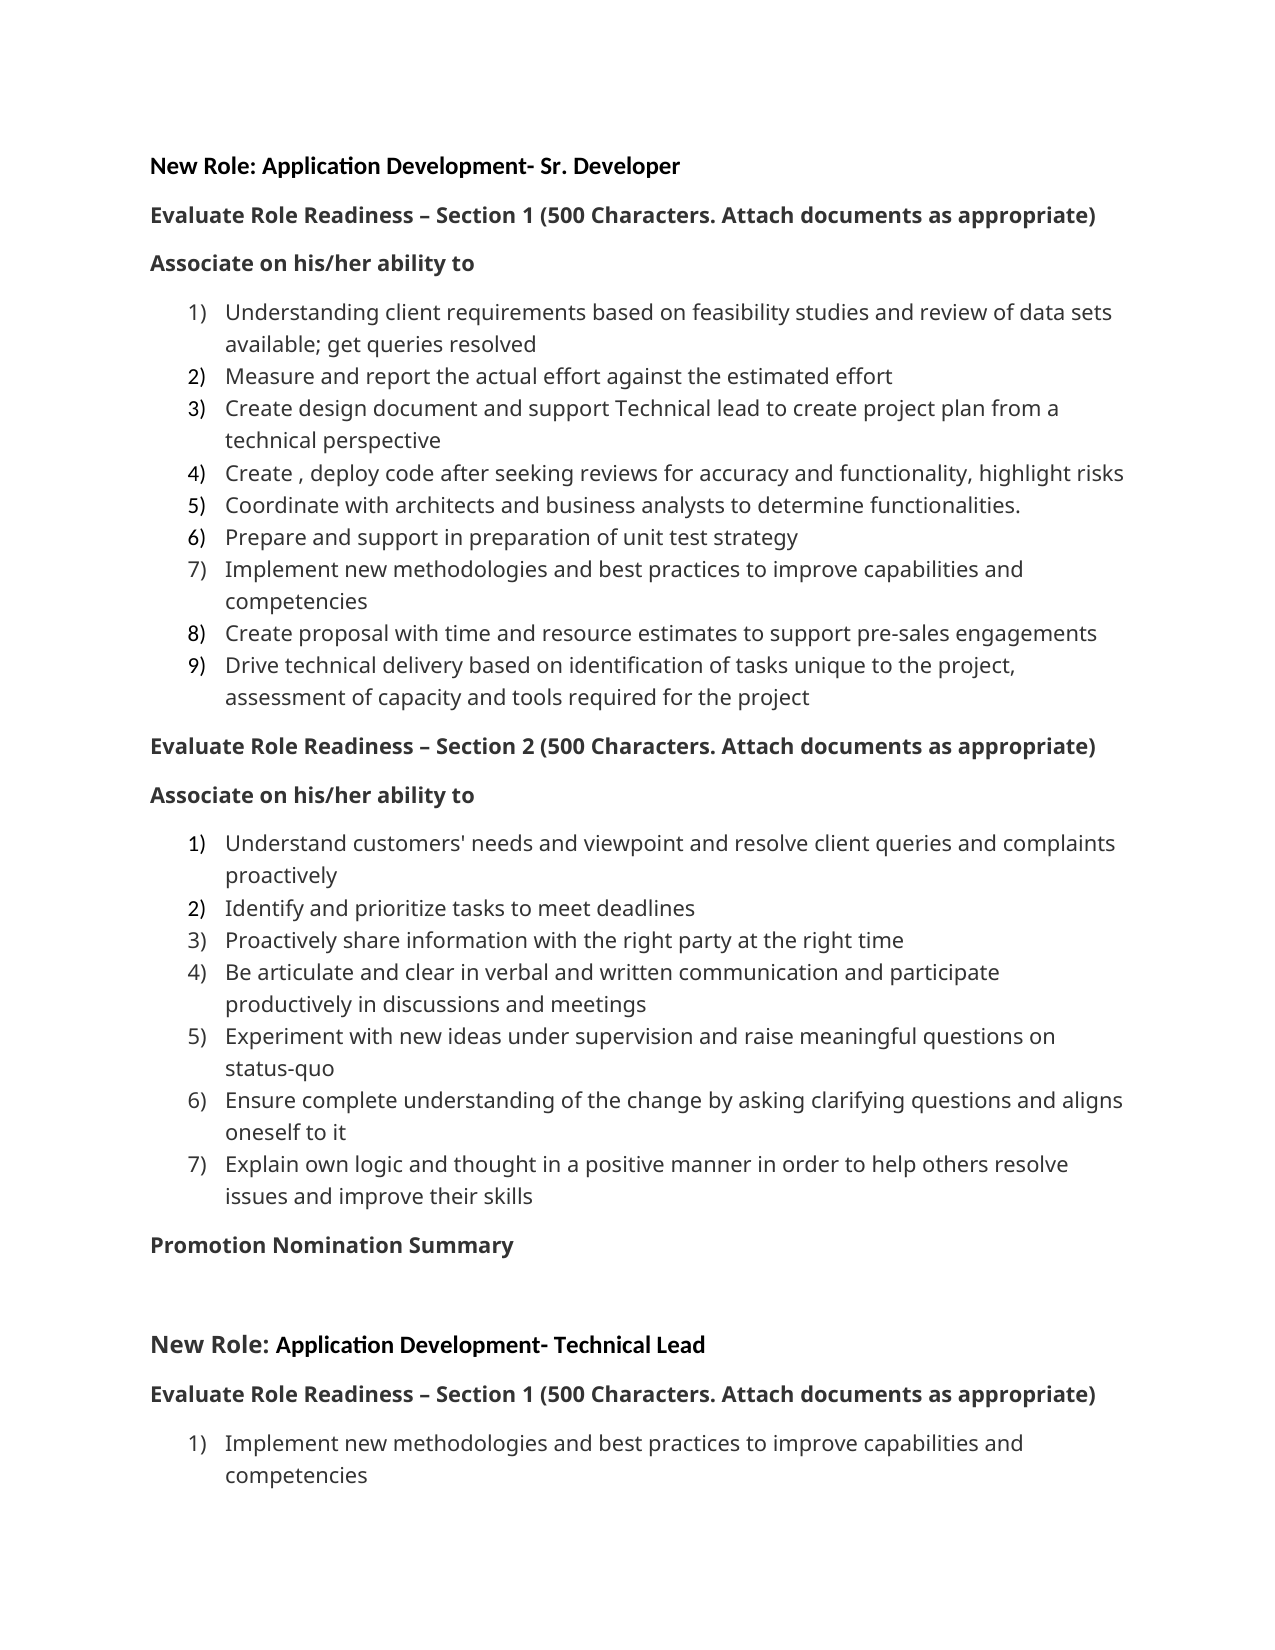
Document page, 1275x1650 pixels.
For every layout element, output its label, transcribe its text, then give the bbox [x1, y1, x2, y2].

list Implement new methodologies and best practices to improve capabilities and competencies [187, 554, 1125, 616]
list Experiment with new ideas under supervision and raise meaningful questions on status-quo [187, 1021, 1125, 1083]
list Create proposal with time and resource estimates to support pre-sales engagements [187, 618, 1125, 648]
list Measure and report the actual effort against the estimated effort [187, 361, 1125, 391]
list Identify and prioritize tasks to meet deadlines [187, 892, 1125, 922]
list Create design document and support Technical lead to create project plan from a technical perspective [187, 393, 1125, 455]
list Be articulate and clear in verbal and written communication and participate productively in discussions and meetings [187, 957, 1125, 1018]
list Create , deploy code after seeking reviews for accuracy and functionality, highlight risks [187, 457, 1125, 487]
text Associate on his/her ability to [150, 779, 1125, 809]
text Evaluate Role Readiness – Section 1 (500 Characters. Attach documents as appropriate) [150, 199, 1125, 229]
text Associate on his/her ability to [150, 248, 1125, 278]
list Ensure complete understanding of the change by asking clarifying questions and aligns oneself to it [187, 1085, 1125, 1147]
text Promotion Nomination Summary [150, 1230, 1125, 1260]
text New Role: Application Development- Sr. Developer [150, 150, 1125, 181]
text New Role: Application Development- Technical Lead [150, 1327, 1125, 1360]
list Explain own logic and thought in a positive manner in order to help others resolve issues and improve their skills [187, 1149, 1125, 1211]
list Implement new methodologies and best practices to improve capabilities and competencies [187, 1428, 1125, 1490]
list Understand customers' needs and viewpoint and resolve client queries and complaints proactively [187, 828, 1125, 890]
list Prepare and support in preparation of unit test strategy [187, 522, 1125, 551]
list Proactively share information with the right party at the right time [187, 924, 1125, 954]
text Evaluate Role Readiness – Section 1 (500 Characters. Attach documents as appropriate) [150, 1379, 1125, 1409]
list Understanding client requirements based on feasibility studies and review of data sets available; get queries resolved [187, 297, 1125, 359]
text Evaluate Role Readiness – Section 2 (500 Characters. Attach documents as appropriate) [150, 731, 1125, 761]
list Drive technical delivery based on identification of tasks unique to the project, assessment of capacity and tools required for the project [187, 650, 1125, 712]
list Coordinate with architects and business analysts to determine functionalities. [187, 489, 1125, 519]
